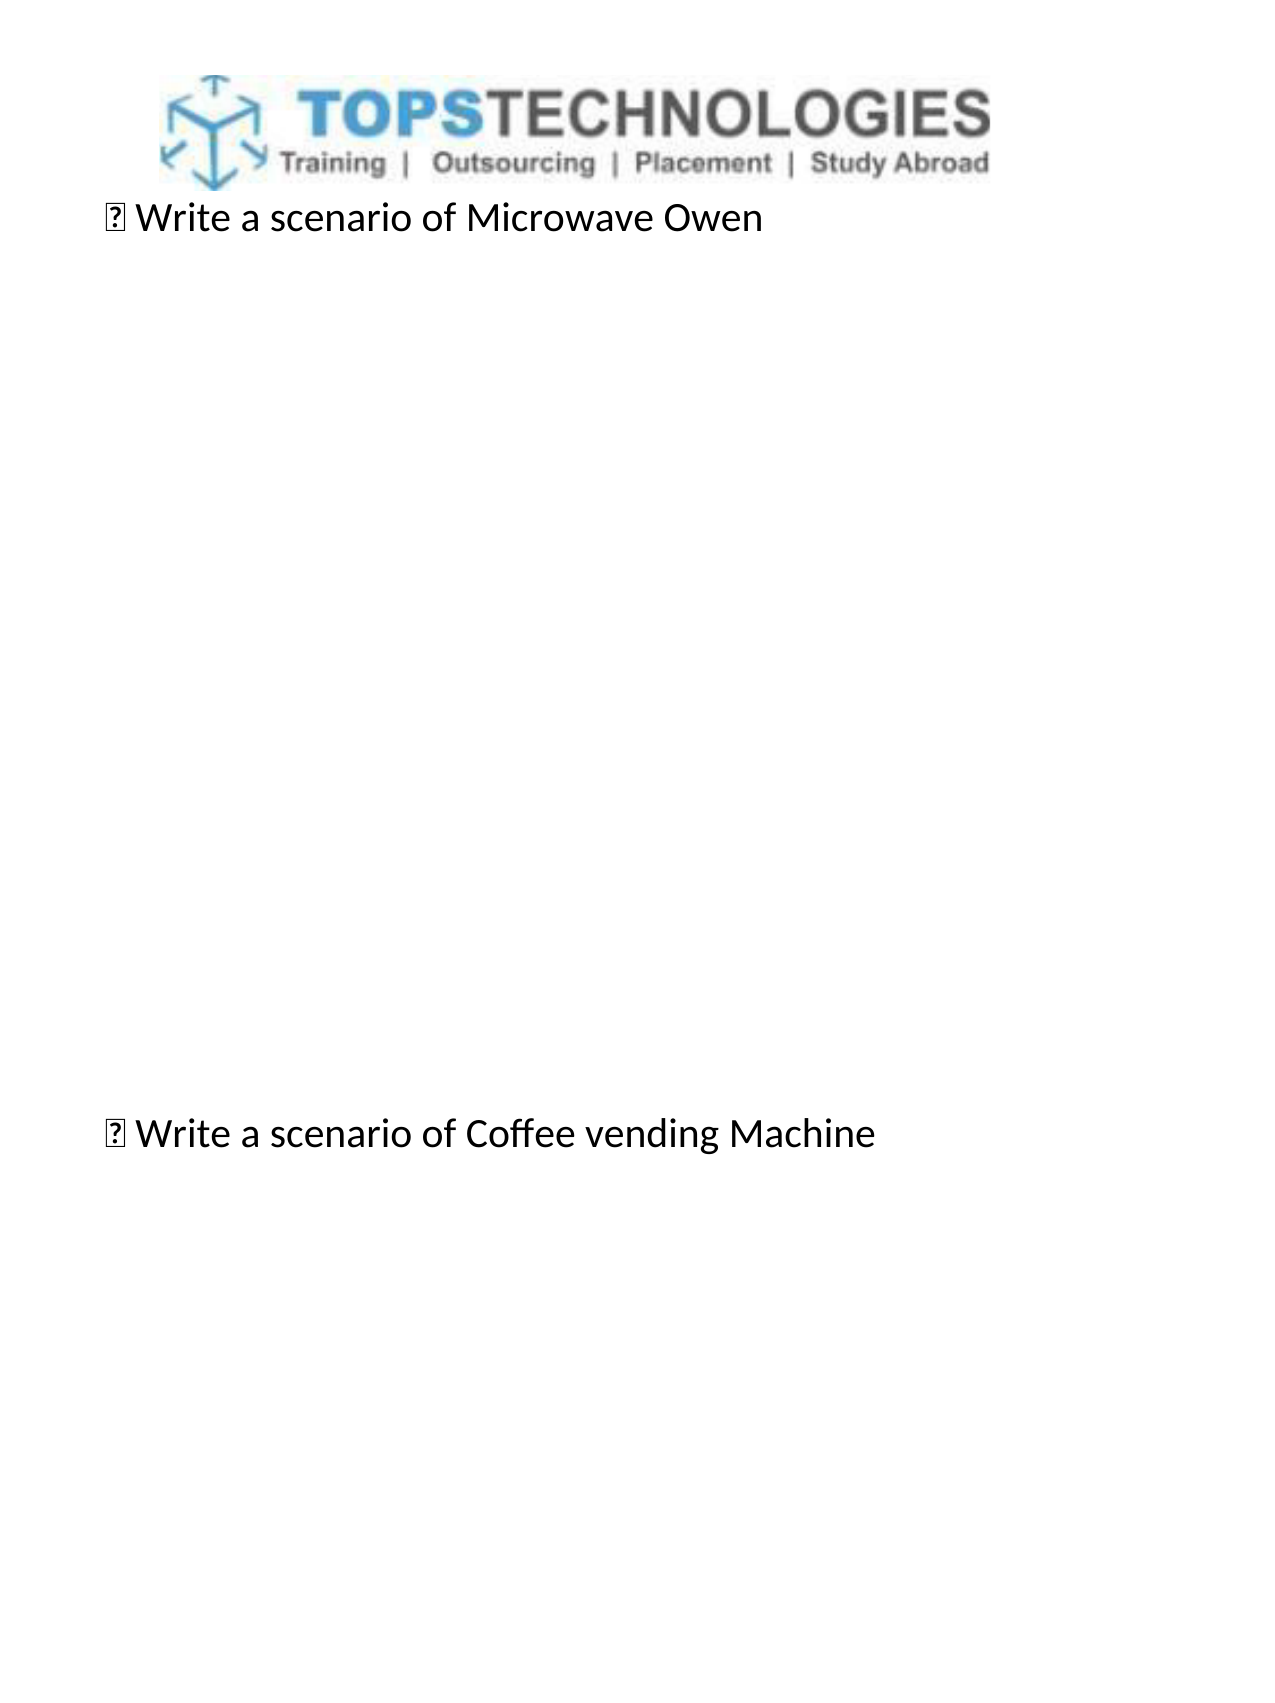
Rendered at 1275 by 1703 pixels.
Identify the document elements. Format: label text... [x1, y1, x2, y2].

text  Write a scenario of Coffee vending Machine [105, 1107, 1151, 1158]
text  Write a scenario of Microwave Owen [105, 191, 1151, 241]
